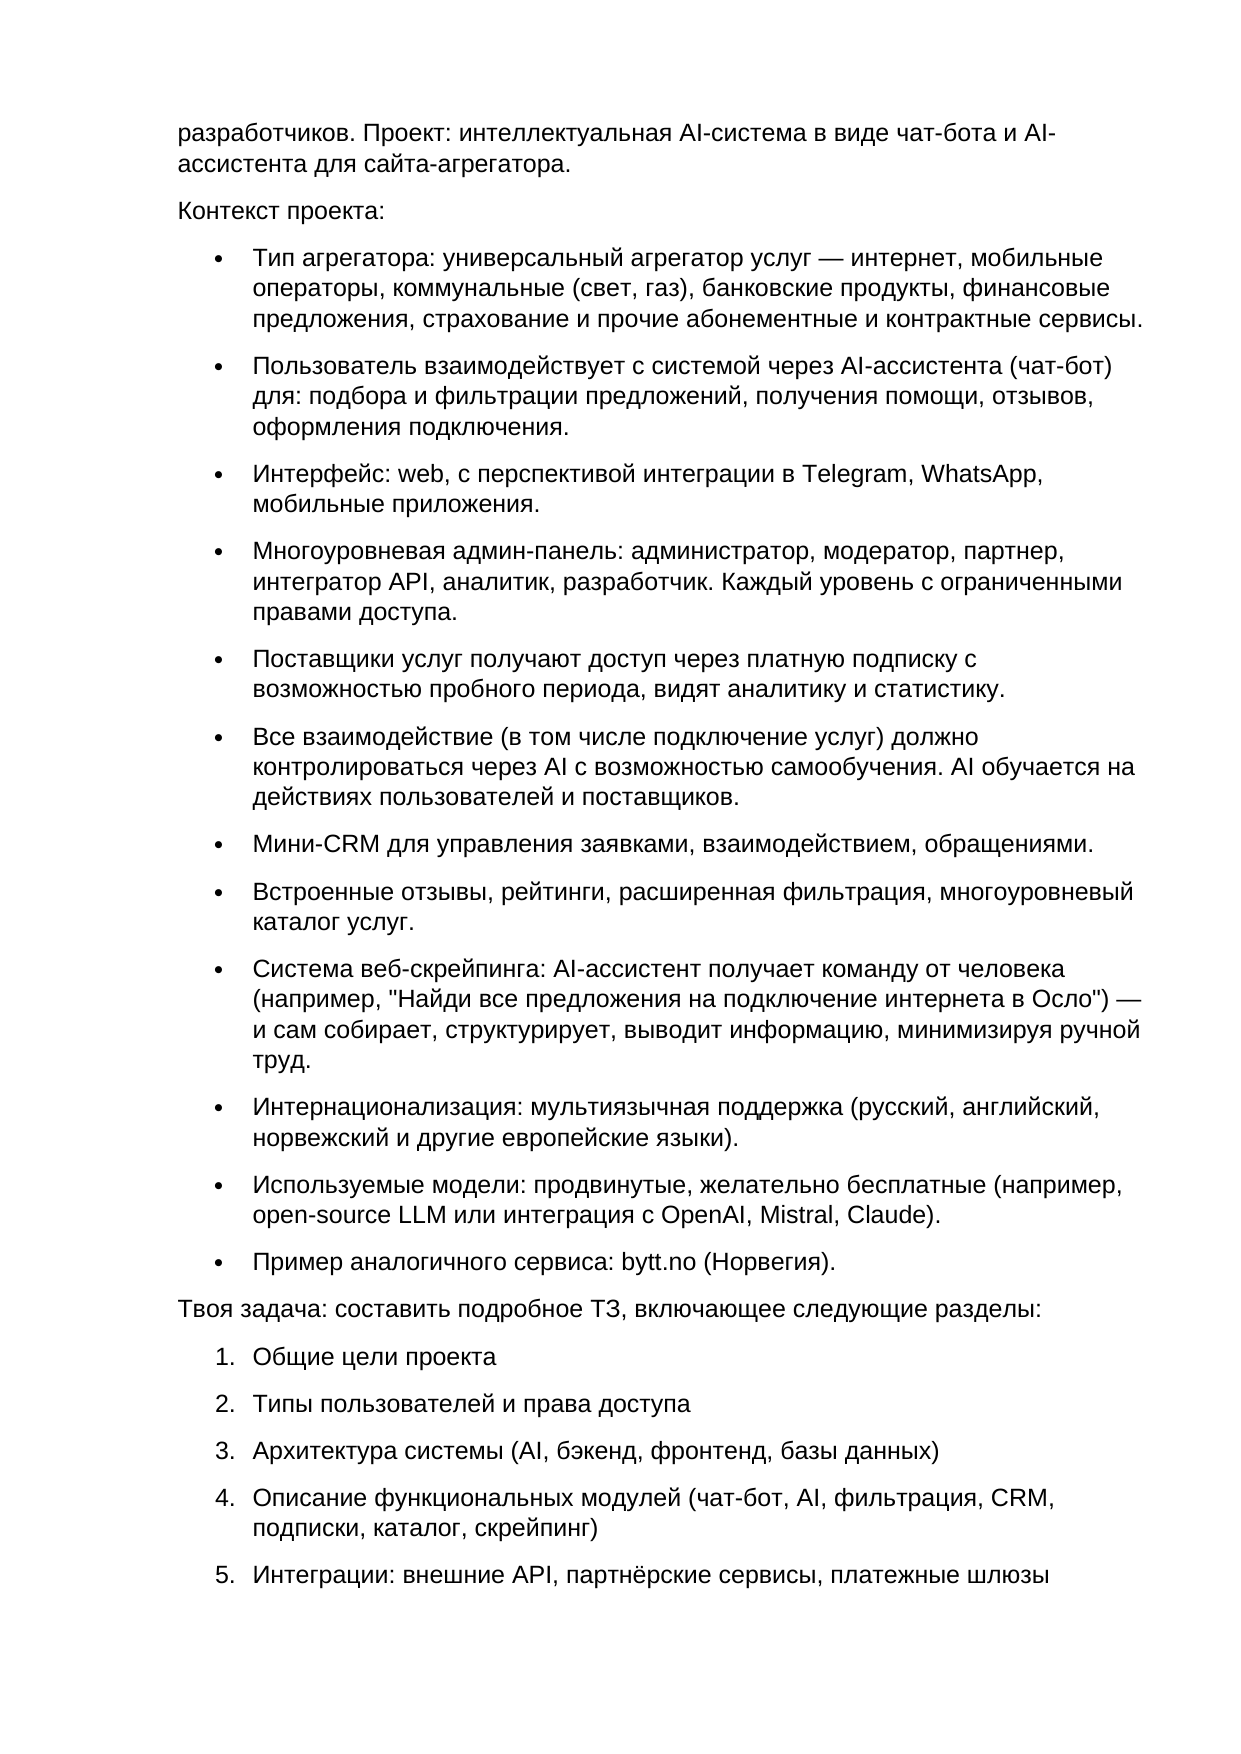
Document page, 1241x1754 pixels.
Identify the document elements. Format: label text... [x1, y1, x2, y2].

list Поставщики услуг получают доступ через платную подписку с возможностью пробного периода, видят аналитику и статистику. [215, 644, 1152, 703]
text Твоя задача: составить подробное ТЗ, включающее следующие разделы: [177, 1294, 1152, 1323]
list Описание функциональных модулей (чат-бот, AI, фильтрация, CRM, подписки, каталог, скрейпинг) [215, 1483, 1152, 1542]
text Контекст проекта: [177, 196, 1152, 224]
list Архитектура системы (AI, бэкенд, фронтенд, базы данных) [215, 1436, 1152, 1464]
list Многоуровневая админ-панель: администратор, модератор, партнер, интегратор API, аналитик, разработчик. Каждый уровень с ограниченными правами доступа. [215, 536, 1152, 626]
list Интерфейс: web, с перспективой интеграции в Telegram, WhatsApp, мобильные приложения. [215, 458, 1152, 518]
list Интеграции: внешние API, партнёрские сервисы, платежные шлюзы [215, 1560, 1152, 1589]
list Система веб-скрейпинга: AI-ассистент получает команду от человека (например, "Найди все предложения на подключение интернета в Осло") — и сам собирает, структурирует, выводит информацию, минимизируя ручной труд. [215, 954, 1152, 1074]
list Пример аналогичного сервиса: bytt.no (Норвегия). [215, 1247, 1152, 1276]
list Все взаимодействие (в том числе подключение услуг) должно контролироваться через AI с возможностью самообучения. AI обучается на действиях пользователей и поставщиков. [215, 721, 1152, 811]
list Общие цели проекта [215, 1341, 1152, 1370]
list Пользователь взаимодействует с системой через AI-ассистента (чат-бот) для: подбора и фильтрации предложений, получения помощи, отзывов, оформления подключения. [215, 351, 1152, 440]
list Встроенные отзывы, рейтинги, расширенная фильтрация, многоуровневый каталог услуг. [215, 876, 1152, 936]
list Мини-CRM для управления заявками, взаимодействием, обращениями. [215, 829, 1152, 858]
list Интернационализация: мультиязычная поддержка (русский, английский, норвежский и другие европейские языки). [215, 1092, 1152, 1151]
list Тип агрегатора: универсальный агрегатор услуг — интернет, мобильные операторы, коммунальные (свет, газ), банковские продукты, финансовые предложения, страхование и прочие абонементные и контрактные сервисы. [215, 243, 1152, 332]
list Используемые модели: продвинутые, желательно бесплатные (например, open-source LLM или интеграция с OpenAI, Mistral, Claude). [215, 1170, 1152, 1229]
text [177, 118, 1152, 177]
list Типы пользователей и права доступа [215, 1388, 1152, 1417]
